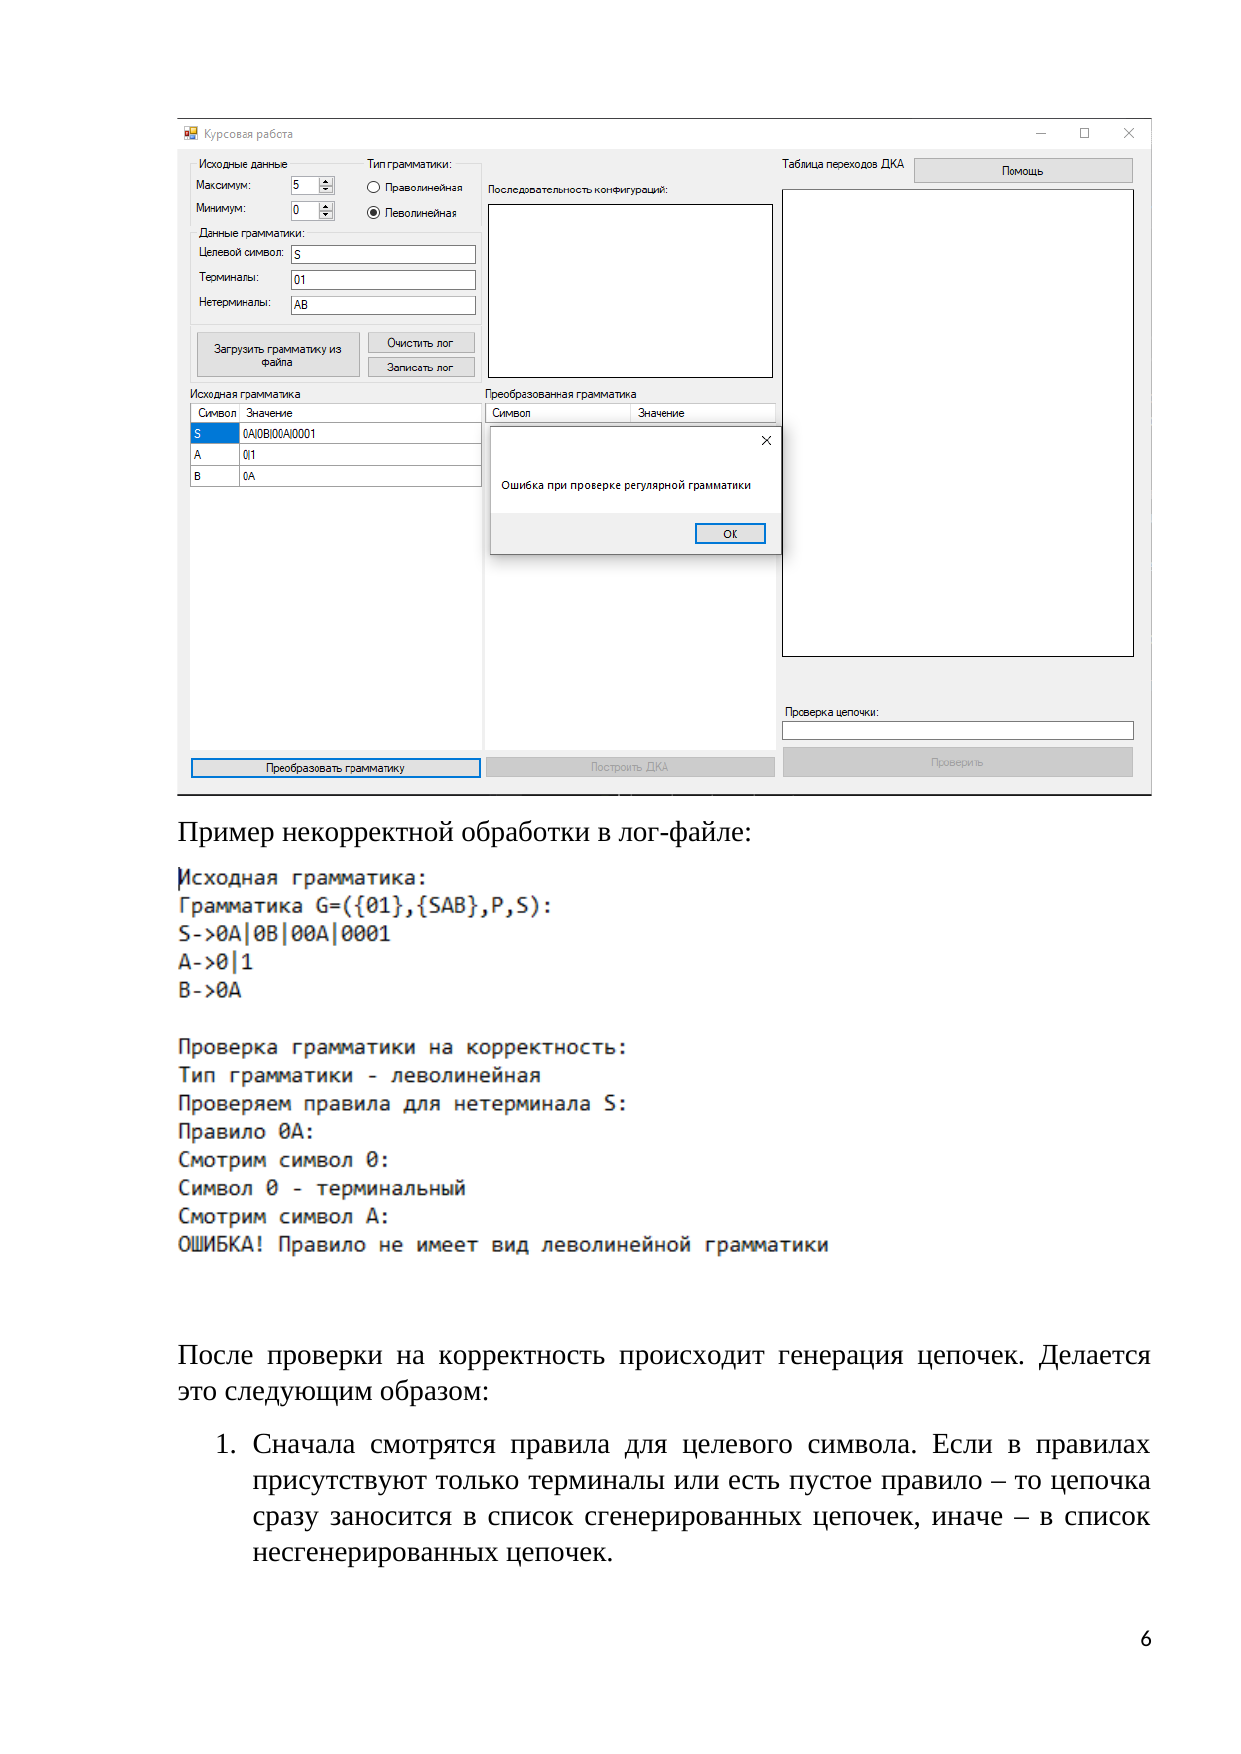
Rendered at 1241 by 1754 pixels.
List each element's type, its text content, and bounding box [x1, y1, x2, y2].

text Пример некорректной обработки в лог-файле: [177, 814, 1152, 848]
text После проверки на корректность происходит генерация цепочек. Делается это следующим образом: [177, 1337, 1152, 1407]
list Сначала смотрятся правила для целевого символа. Если в правилах присутствуют только терминалы или есть пустое правило – то цепочка сразу заносится в список сгенерированных цепочек, иначе – в список несгенерированных цепочек. [215, 1426, 1152, 1568]
picture [177, 118, 1152, 796]
picture [177, 867, 834, 1266]
